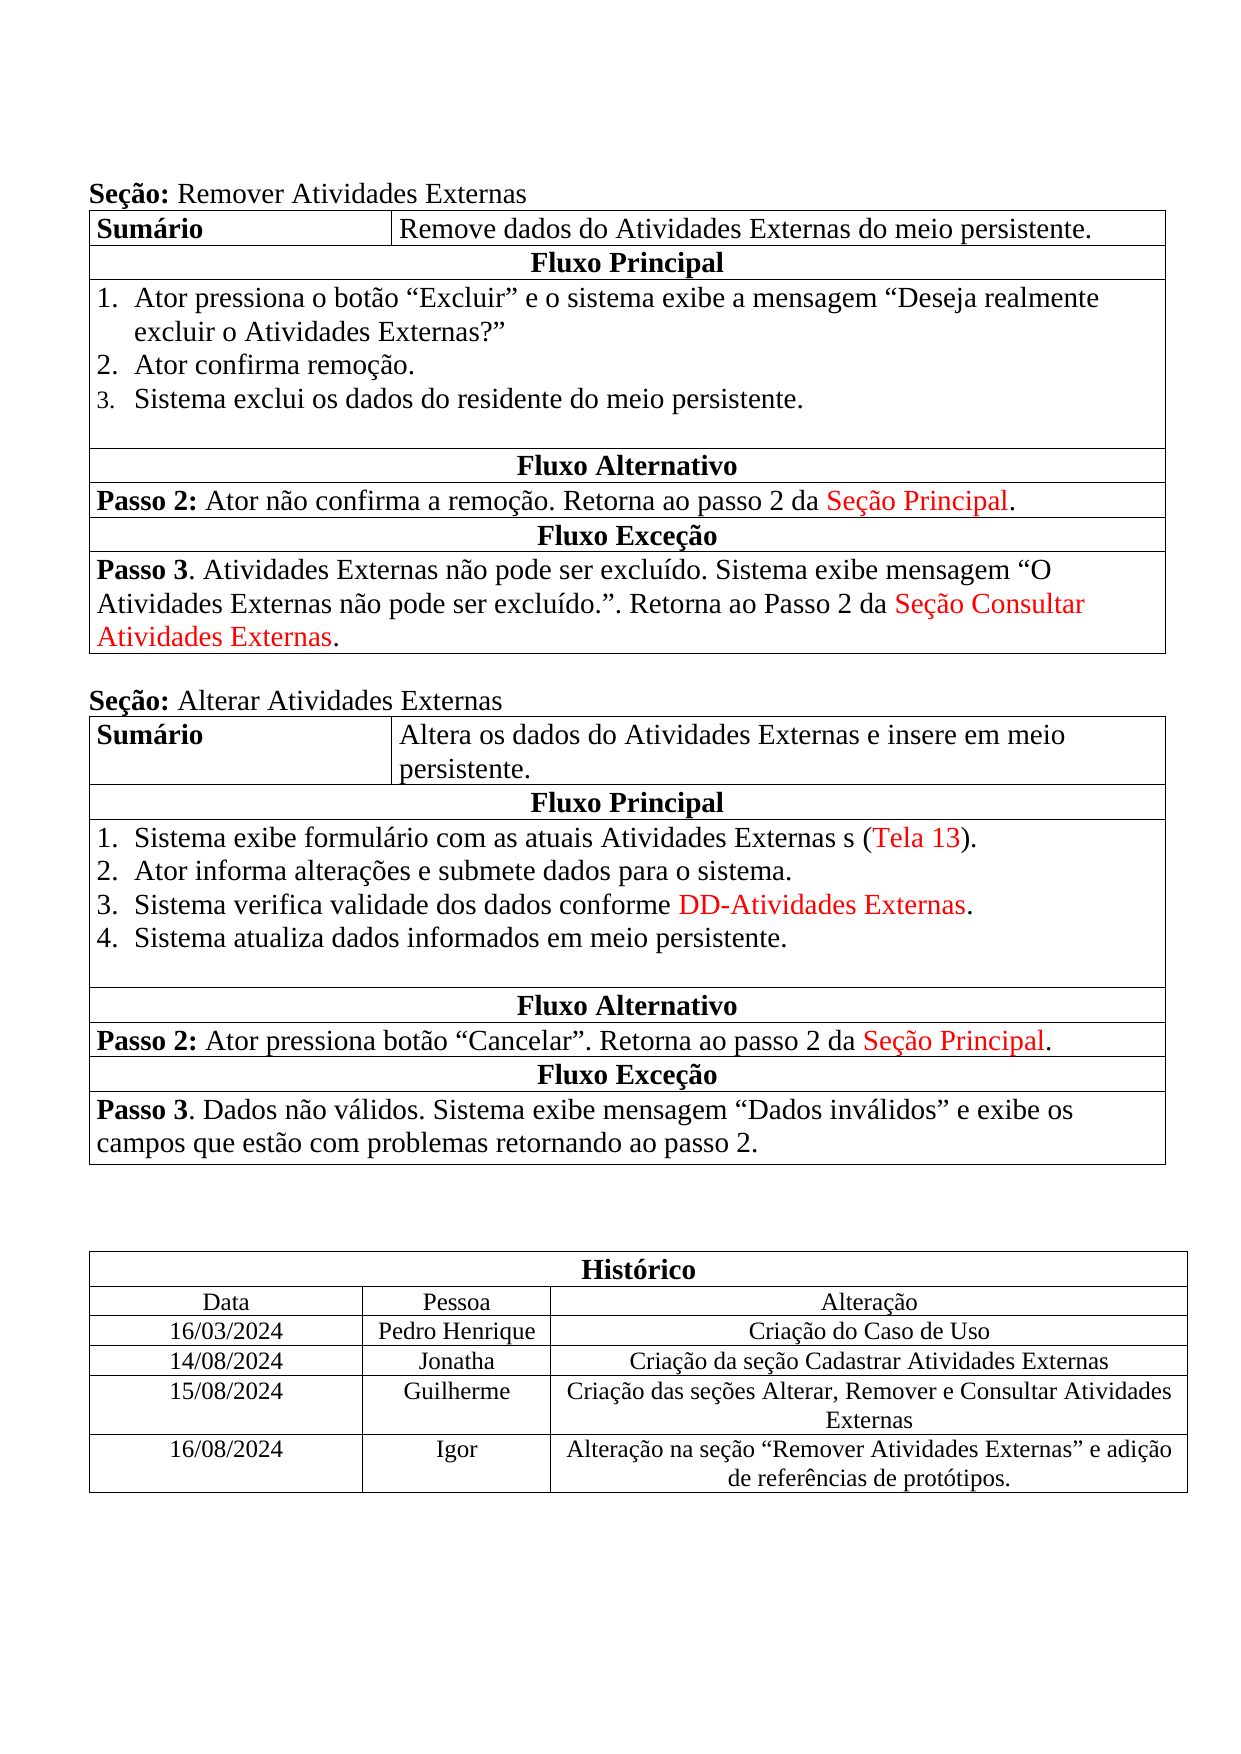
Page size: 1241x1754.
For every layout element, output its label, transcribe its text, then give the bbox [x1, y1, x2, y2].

table_cell Fluxo Principal [90, 246, 1165, 279]
table_cell 16/03/2024 [90, 1316, 362, 1345]
table_cell Passo 3. Atividades Externas não pode ser excluído. Sistema exibe mensagem “O Atividades Externas não pode ser excluído.”. Retorna ao Passo 2 da Seção Consultar Atividades Externas. [90, 552, 1165, 653]
table_cell Criação da seção Cadastrar Atividades Externas [551, 1346, 1187, 1375]
table_cell Guilherme [363, 1376, 550, 1433]
table_header Remove dados do Atividades Externas do meio persistente. [392, 211, 1165, 244]
subtitle Seção: Remover Atividades Externas [89, 176, 1152, 210]
table_cell Criação das seções Alterar, Remover e Consultar Atividades Externas [551, 1376, 1187, 1433]
table_cell 16/08/2024 [90, 1435, 362, 1492]
table_cell Pessoa [363, 1287, 550, 1315]
table_cell 14/08/2024 [90, 1346, 362, 1375]
table_cell Alteração na seção “Remover Atividades Externas” e adição de referências de protótipos. [551, 1435, 1187, 1492]
table_cell Passo 2: Ator pressiona botão “Cancelar”. Retorna ao passo 2 da Seção Principal. [90, 1023, 1165, 1056]
table_cell Igor [363, 1435, 550, 1492]
table_cell Fluxo Alternativo [90, 988, 1165, 1022]
table_cell Data [90, 1287, 362, 1315]
table_header Sumário [90, 211, 391, 244]
table_cell 15/08/2024 [90, 1376, 362, 1433]
table_cell Fluxo Principal [90, 785, 1165, 819]
table_header Histórico [90, 1252, 1187, 1286]
table_header Altera os dados do Atividades Externas e insere em meio persistente. [392, 717, 1165, 784]
table_cell Fluxo Exceção [90, 1057, 1165, 1091]
table_cell Criação do Caso de Uso [551, 1316, 1187, 1345]
table_cell Fluxo Exceção [90, 518, 1165, 551]
table_cell Jonatha [363, 1346, 550, 1375]
table_cell Ator pressiona o botão “Excluir” e o sistema exibe a mensagem “Deseja realmente excluir o Atividades Externas?” Ator confirma remoção. Sistema exclui os dados do residente do meio persistente. [90, 280, 1165, 447]
table_cell Fluxo Alternativo [90, 449, 1165, 482]
table_cell Passo 2: Ator não confirma a remoção. Retorna ao passo 2 da Seção Principal. [90, 483, 1165, 517]
table_cell Sistema exibe formulário com as atuais Atividades Externas s (Tela 13). Ator informa alterações e submete dados para o sistema. Sistema verifica validade dos dados conforme DD-Atividades Externas. Sistema atualiza dados informados em meio persistente. [90, 820, 1165, 987]
subtitle Seção: Alterar Atividades Externas [89, 683, 1152, 716]
table_cell Pedro Henrique [363, 1316, 550, 1345]
table_cell Alteração [551, 1287, 1187, 1315]
table_header Sumário [90, 717, 391, 784]
table_cell Passo 3. Dados não válidos. Sistema exibe mensagem “Dados inválidos” e exibe os campos que estão com problemas retornando ao passo 2. [90, 1092, 1165, 1164]
